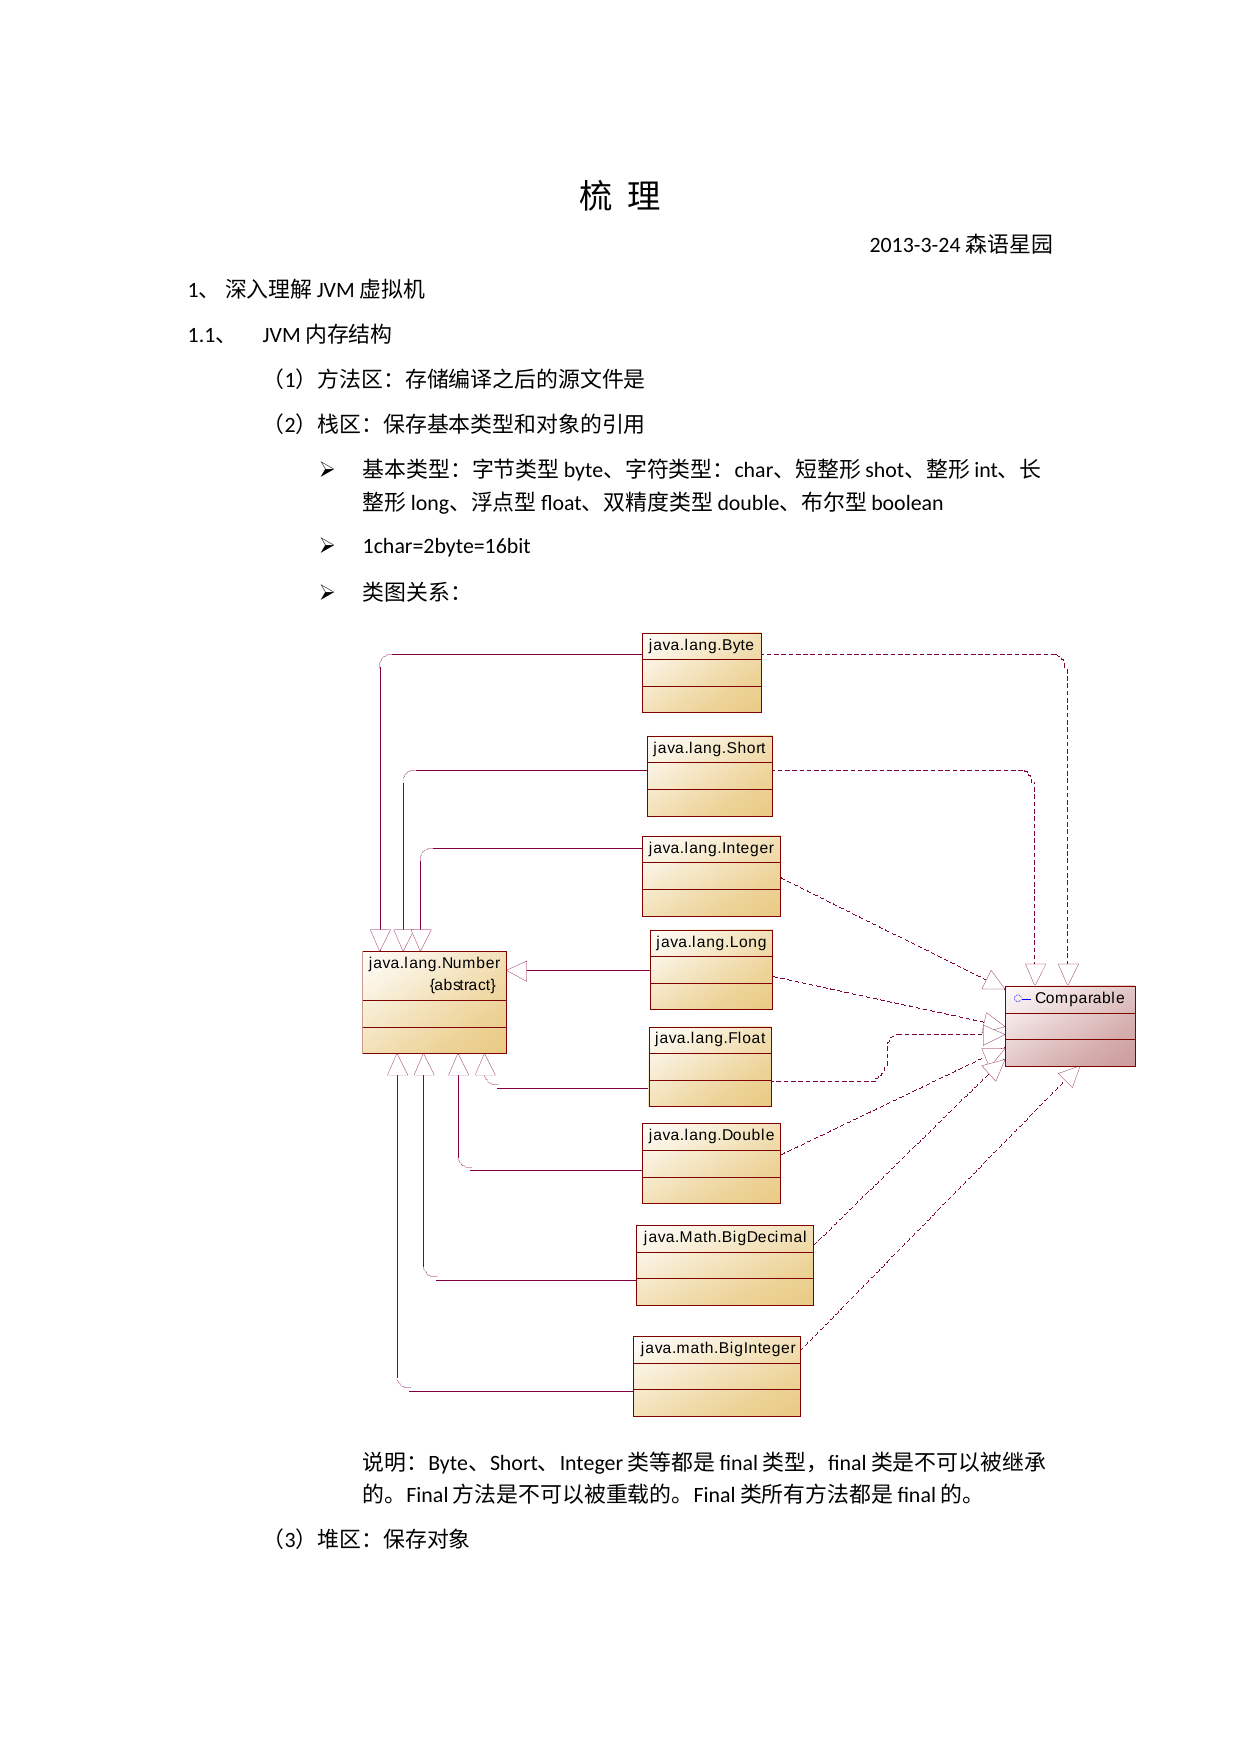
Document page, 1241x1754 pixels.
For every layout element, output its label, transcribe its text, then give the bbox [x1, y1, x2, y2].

list 1char=2byte=16bit [319, 529, 1053, 562]
list JVM内存结构 [187, 317, 1053, 349]
list 基本类型：字节类型byte、字符类型：char、短整形shot、整形int、长整形long、浮点型float、双精度类型double、布尔型boolean [319, 452, 1053, 517]
list 说明：Byte、Short、Integer类等都是final类型，final类是不可以被继承的。Final方法是不可以被重载的。Final类所有方法都是final的。 [362, 1444, 1053, 1509]
text 梳 理 [187, 162, 1053, 227]
list 类图关系： [319, 574, 1053, 607]
text 2013-3-24 森语星园 [187, 227, 1053, 259]
list （3）堆区：保存对象 [262, 1522, 1053, 1554]
list 深入理解JVM虚拟机 [187, 272, 1053, 304]
list （1）方法区：存储编译之后的源文件是 [262, 362, 1053, 394]
list （2）栈区：保存基本类型和对象的引用 [262, 407, 1053, 439]
